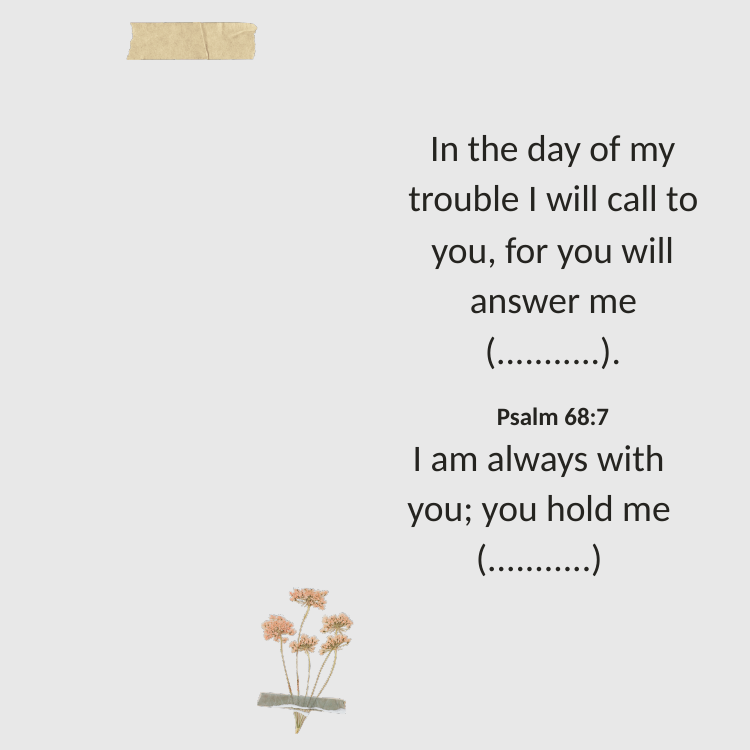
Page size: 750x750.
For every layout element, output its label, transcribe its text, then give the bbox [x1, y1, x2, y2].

text In the day of my trouble I will call to [387, 124, 719, 221]
picture [126, 22, 258, 60]
text I am always with you; you hold me (...........) [376, 434, 701, 581]
text (...........). [386, 328, 719, 374]
text Psalm 68:7 [443, 401, 662, 432]
picture [257, 587, 354, 734]
text you, for you will answer me [394, 227, 711, 323]
